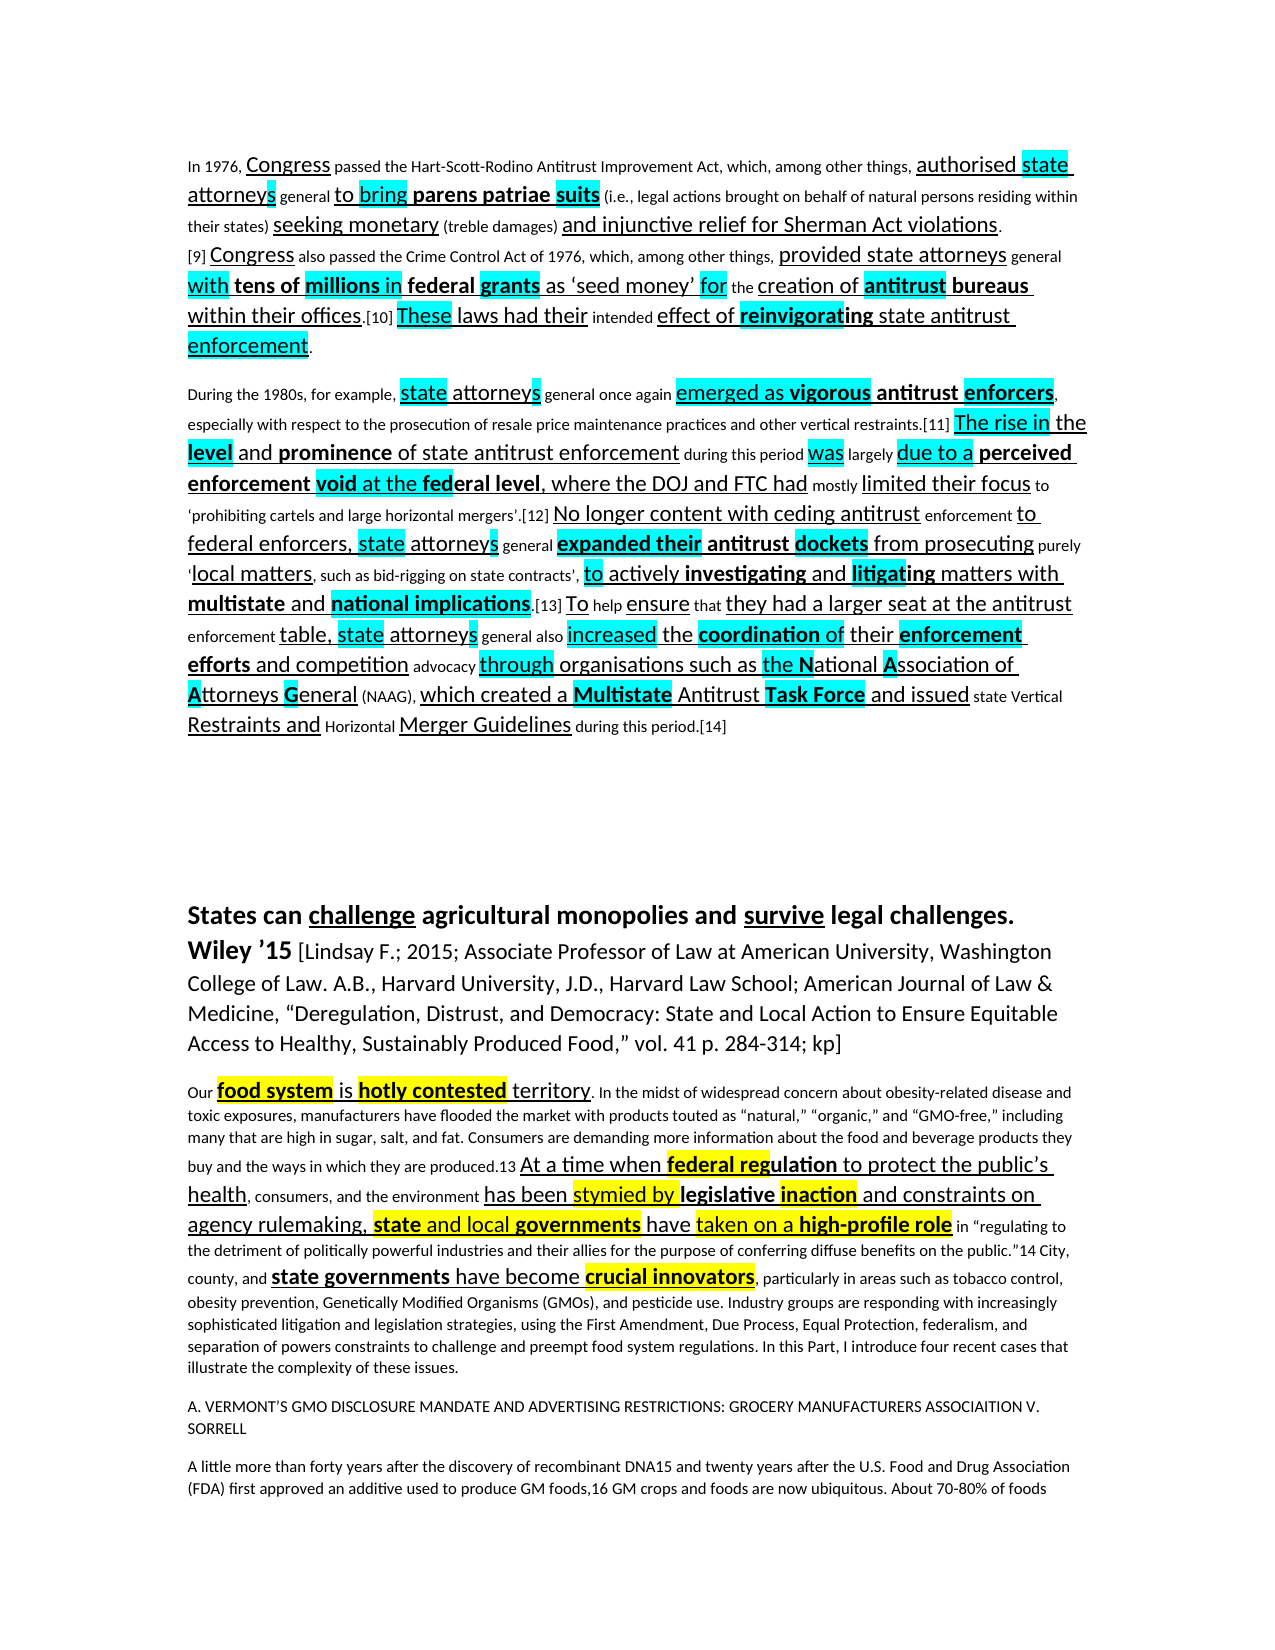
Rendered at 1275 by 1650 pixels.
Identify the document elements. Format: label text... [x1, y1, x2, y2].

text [187, 1457, 1087, 1499]
text Our food system is hotly contested territory. In the midst of widespread concern about obesity-related disease and toxic exposures, manufacturers have flooded the market with products touted as “natural,” “organic,” and “GMO-free,” including many that are high in sugar, salt, and fat. Consumers are demanding more information about the food and beverage products they buy and the ways in which they are produced.13 At a time when federal regulation to protect the public’s health, consumers, and the environment has been stymied by legislative inaction and constraints on agency rulemaking, state and local governments have taken on a high-profile role in “regulating to the detriment of politically powerful industries and their allies for the purpose of conferring diffuse benefits on the public.”14 City, county, and state governments have become crucial innovators, particularly in areas such as tobacco control, obesity prevention, Genetically Modified Organisms (GMOs), and pesticide use. Industry groups are responding with increasingly sophisticated litigation and legislation strategies, using the First Amendment, Due Process, Equal Protection, federalism, and separation of powers constraints to challenge and preempt food system regulations. In this Part, I introduce four recent cases that illustrate the complexity of these issues. [187, 1076, 1087, 1378]
subtitle States can challenge agricultural monopolies and survive legal challenges. [187, 898, 1087, 931]
text A. VERMONT’S GMO DISCLOSURE MANDATE AND ADVERTISING RESTRICTIONS: GROCERY MANUFACTURERS ASSOCIAITION V. SORRELL [187, 1396, 1087, 1438]
text Wiley ’15 [Lindsay F.; 2015; Associate Professor of Law at American University, Washington College of Law. A.B., Harvard University, J.D., Harvard Law School; American Journal of Law & Medicine, “Deregulation, Distrust, and Democracy: State and Local Action to Ensure Equitable Access to Healthy, Sustainably Produced Food,” vol. 41 p. 284-314; kp] [187, 933, 1087, 1057]
text During the 1980s, for example, state attorneys general once again emerged as vigorous antitrust enforcers, especially with respect to the prosecution of resale price maintenance practices and other vertical restraints.[11] The rise in the level and prominence of state antitrust enforcement during this period was largely due to a perceived enforcement void at the federal level, where the DOJ and FTC had mostly limited their focus to ‘prohibiting cartels and large horizontal mergers’.[12] No longer content with ceding antitrust enforcement to federal enforcers, state attorneys general expanded their antitrust dockets from prosecuting purely ‘local matters, such as bid-rigging on state contracts’, to actively investigating and litigating matters with multistate and national implications.[13] To help ensure that they had a larger seat at the antitrust enforcement table, state attorneys general also increased the coordination of their enforcement efforts and competition advocacy through organisations such as the National Association of Attorneys General (NAAG), which created a Multistate Antitrust Task Force and issued state Vertical Restraints and Horizontal Merger Guidelines during this period.[14] [187, 378, 1087, 738]
text In 1976, Congress passed the Hart-Scott-Rodino Antitrust Improvement Act, which, among other things, authorised state attorneys general to bring parens patriae suits (i.e., legal actions brought on behalf of natural persons residing within their states) seeking monetary (treble damages) and injunctive relief for Sherman Act violations.[9] Congress also passed the Crime Control Act of 1976, which, among other things, provided state attorneys general with tens of millions in federal grants as ‘seed money’ for the creation of antitrust bureaus within their offices.[10] These laws had their intended effect of reinvigorating state antitrust enforcement. [187, 150, 1087, 359]
